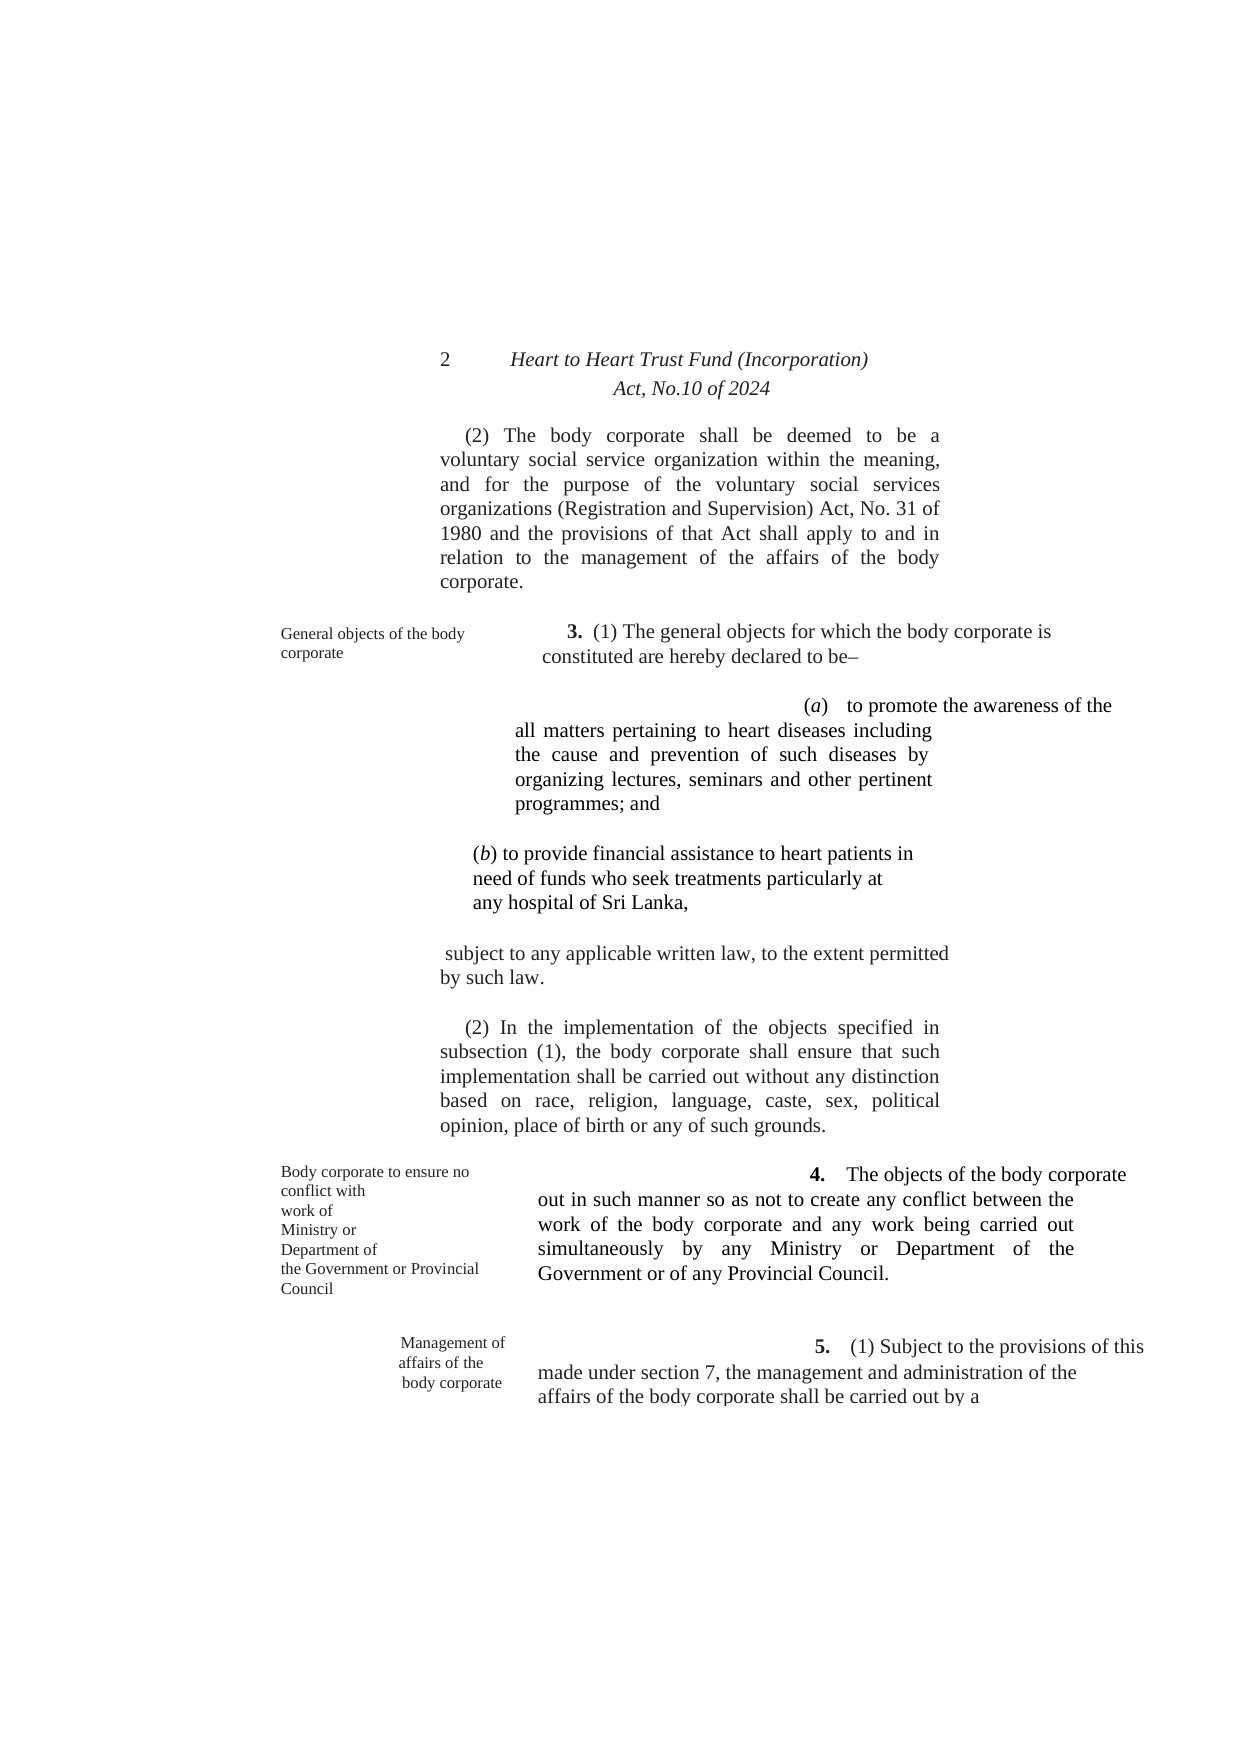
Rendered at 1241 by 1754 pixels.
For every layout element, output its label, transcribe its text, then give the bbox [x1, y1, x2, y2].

text Act, No.10 of 2024 [150, 376, 770, 400]
text (b) to provide financial assistance to heart patients in need of funds who seek treatments particularly at any hospital of Sri Lanka, [473, 841, 955, 914]
table_cell (a) [523, 679, 836, 717]
table_header Body corporate to ensure no conflict with work of Ministry or Department of the Government or Provincial Council Management of affairs of the body corporate [210, 1156, 523, 1406]
text 2 Heart to Heart Trust Fund (Incorporation) [440, 348, 1090, 371]
text (2) The body corporate shall be deemed to be a voluntary social service organization within the meaning, and for the purpose of the voluntary social services organizations (Registration and Supervision) Act, No. 31 of 1980 and the provisions of that Act shall apply to and in relation to the management of the affairs of the body corporate. [440, 422, 941, 593]
text subject to any applicable written law, to the extent permitted by such law. [440, 940, 955, 989]
table_header 3. (1) The general objects for which the body corporate is constituted are hereby declared to be– [523, 613, 1149, 679]
table_header General objects of the body corporate [210, 613, 523, 717]
table_cell to promote the awareness of the general public on [836, 679, 1149, 717]
table_header The objects of the body corporate shall be carried [836, 1156, 1149, 1186]
table_cell out in such manner so as not to create any conflict between the work of the body corporate and any work being carried out simultaneously by any Ministry or Department of the Government or of any Provincial Council. [523, 1186, 1149, 1309]
table_header 4. [523, 1156, 836, 1186]
text (2) In the implementation of the objects specified in subsection (1), the body corporate shall ensure that such implementation shall be carried out without any distinction based on race, religion, language, caste, sex, political opinion, place of birth or any of such grounds. [440, 1015, 941, 1137]
table_cell 5. [523, 1309, 836, 1359]
text all matters pertaining to heart diseases including the cause and prevention of such diseases by organizing lectures, seminars and other pertinent programmes; and [515, 718, 941, 815]
table_cell (1) Subject to the provisions of this Act and the rules [836, 1309, 1149, 1359]
table_cell made under section 7, the management and administration of the affairs of the body corporate shall be carried out by a [523, 1359, 1149, 1406]
